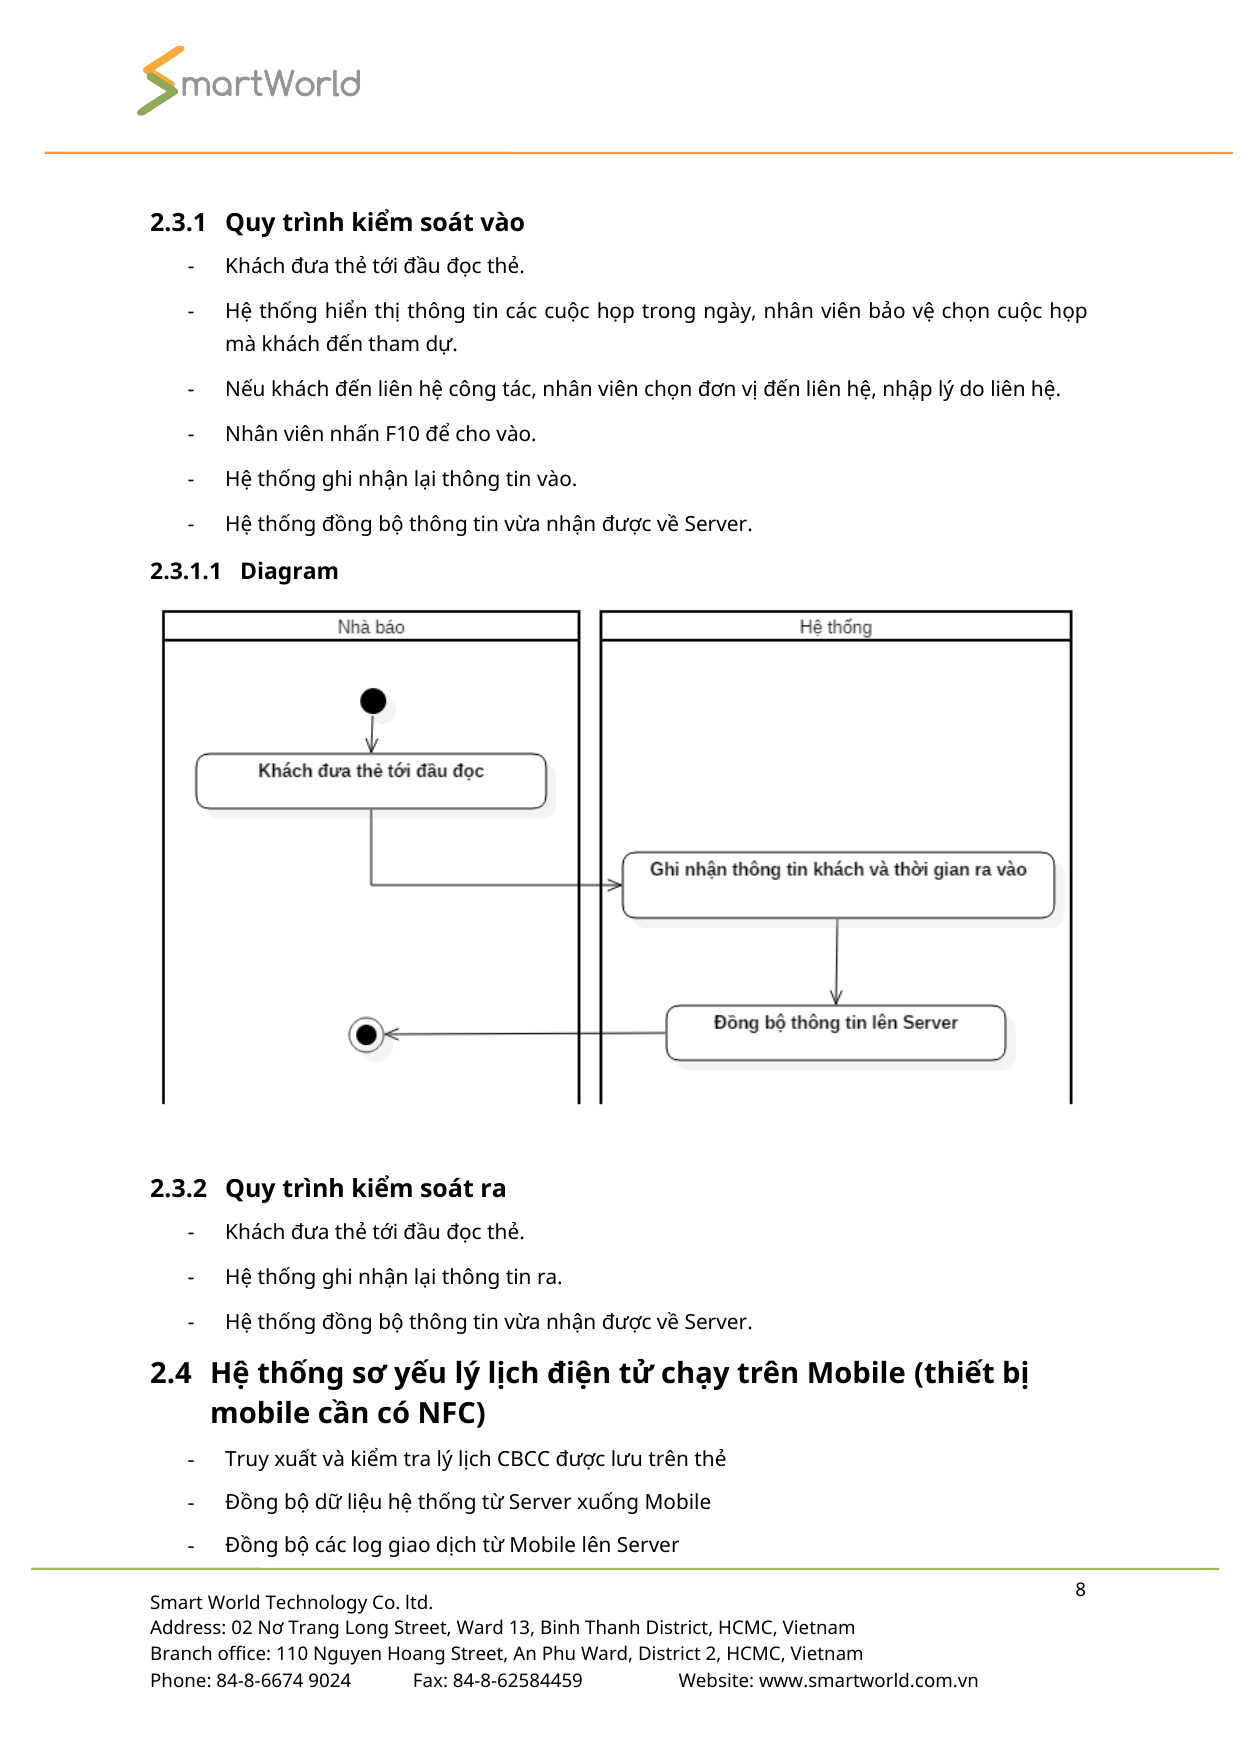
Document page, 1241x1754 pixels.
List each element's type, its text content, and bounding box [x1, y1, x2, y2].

list Nếu khách đến liên hệ công tác, nhân viên chọn đơn vị đến liên hệ, nhập lý do liên hệ. [187, 374, 1090, 403]
list Hệ thống đồng bộ thông tin vừa nhận được về Server. [187, 509, 1090, 538]
list Khách đưa thẻ tới đầu đọc thẻ. [187, 251, 1090, 280]
picture [132, 42, 364, 120]
list Nhân viên nhấn F10 để cho vào. [187, 419, 1090, 448]
list Khách đưa thẻ tới đầu đọc thẻ. [187, 1217, 1090, 1246]
subtitle Quy trình kiểm soát vào [150, 205, 1090, 239]
picture [150, 598, 1125, 1159]
list Truy xuất và kiểm tra lý lịch CBCC được lưu trên thẻ [187, 1444, 1090, 1473]
list Hệ thống ghi nhận lại thông tin ra. [187, 1262, 1090, 1291]
subtitle Quy trình kiểm soát ra [150, 1171, 1090, 1205]
list Đồng bộ các log giao dịch từ Mobile lên Server [187, 1530, 1090, 1558]
list Hệ thống đồng bộ thông tin vừa nhận được về Server. [187, 1307, 1090, 1336]
list Hệ thống ghi nhận lại thông tin vào. [187, 464, 1090, 493]
subtitle Hệ thống sơ yếu lý lịch điện tử chạy trên Mobile (thiết bị mobile cần có NFC) [150, 1353, 1090, 1432]
subtitle Diagram [150, 554, 1090, 586]
list Hệ thống hiển thị thông tin các cuộc họp trong ngày, nhân viên bảo vệ chọn cuộc họp mà khách đến tham dự. [187, 296, 1090, 357]
list Đồng bộ dữ liệu hệ thống từ Server xuống Mobile [187, 1487, 1090, 1516]
